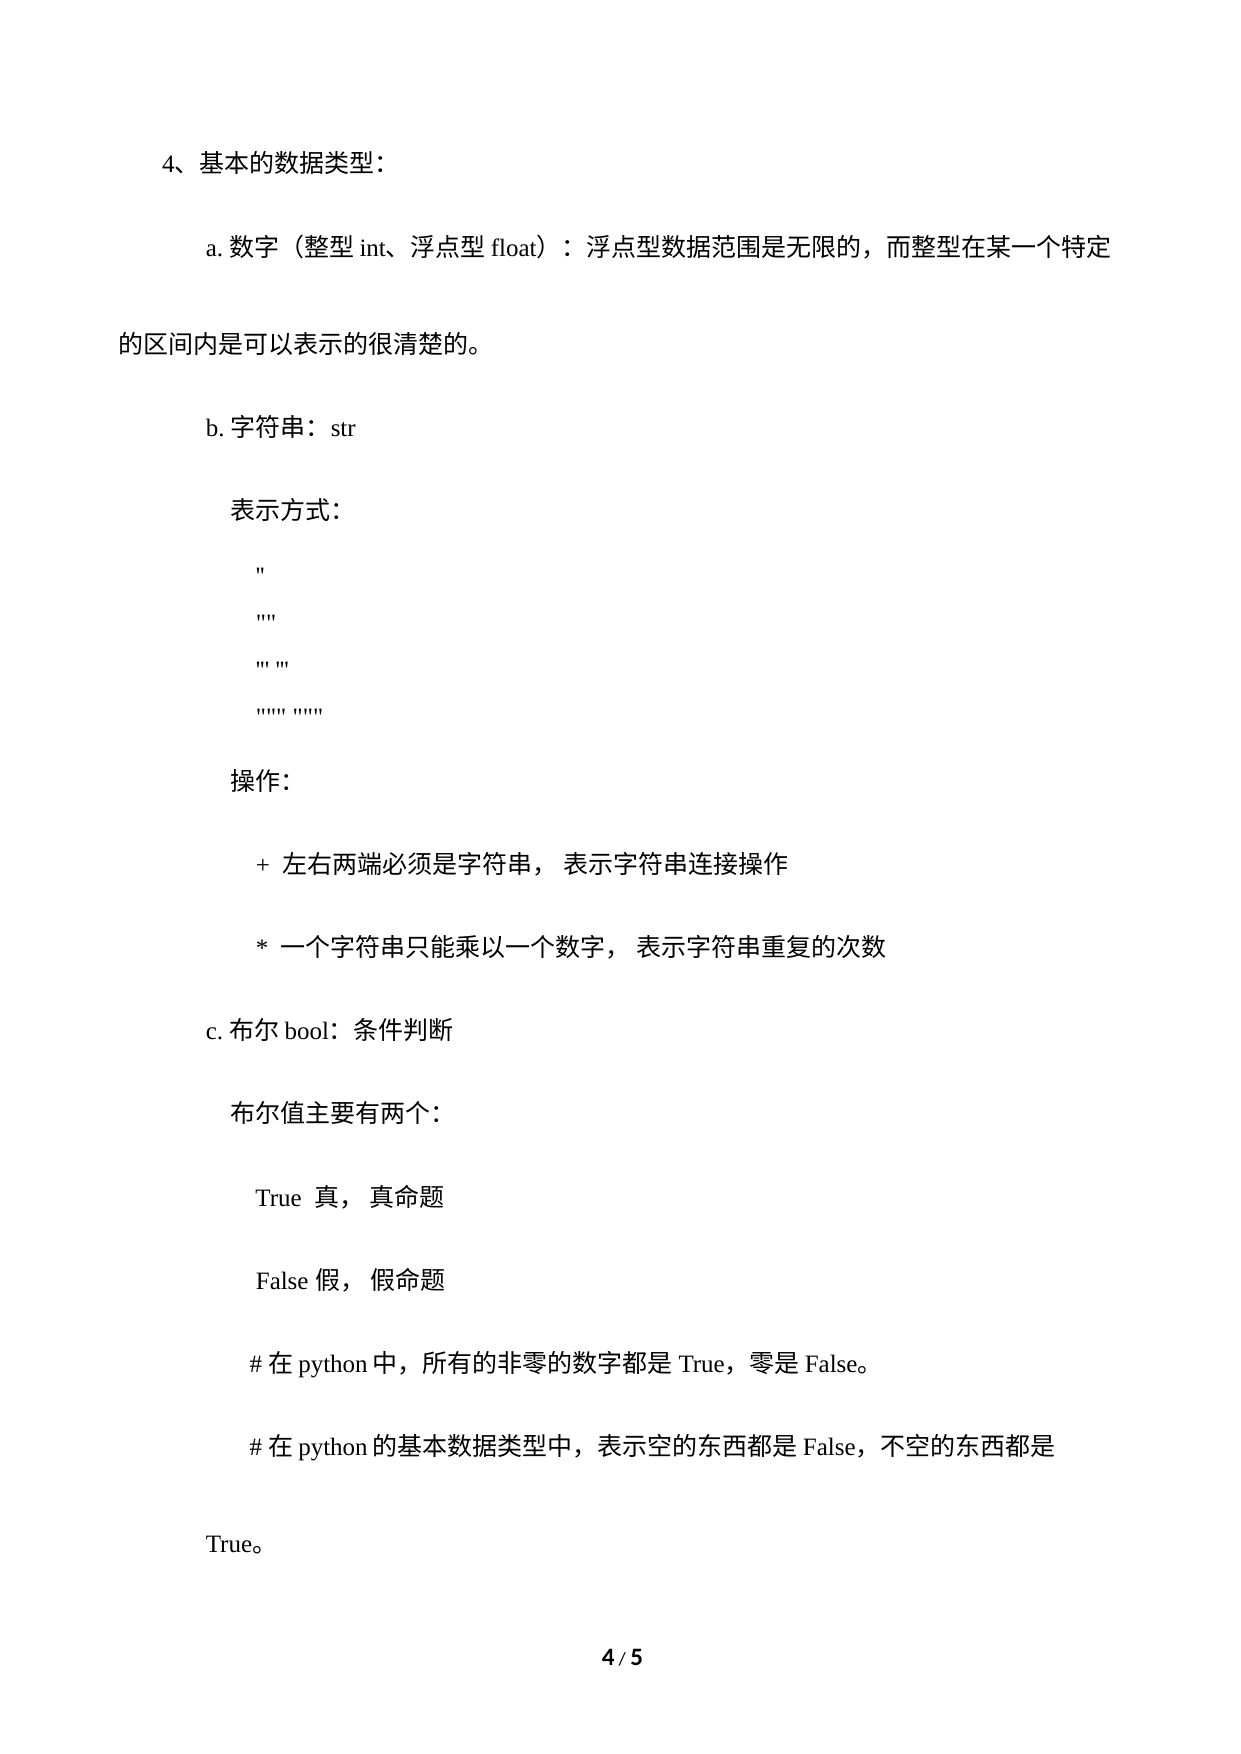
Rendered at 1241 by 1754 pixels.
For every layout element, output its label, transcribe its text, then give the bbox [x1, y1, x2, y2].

text b. 字符串：str [162, 393, 1122, 458]
text c. 布尔bool：条件判断 [162, 996, 1122, 1061]
text * 一个字符串只能乘以一个数字， 表示字符串重复的次数 [162, 913, 1122, 978]
text 4、基本的数据类型： [118, 129, 1122, 194]
text '' [162, 559, 1122, 592]
text + 左右两端必须是字符串， 表示字符串连接操作 [162, 830, 1122, 895]
text # 在python中，所有的非零的数字都是 True，零是False。 [206, 1329, 1122, 1394]
text # 在python的基本数据类型中，表示空的东西都是False，不空的东西都是True。 [206, 1412, 1122, 1574]
text ''' ''' [162, 653, 1122, 686]
text 表示方式： [162, 476, 1122, 541]
text """ """ [162, 700, 1122, 733]
text 操作： [162, 747, 1122, 812]
text "" [162, 606, 1122, 639]
text False 假， 假命题 [162, 1246, 1122, 1311]
text 布尔值主要有两个： [162, 1079, 1122, 1144]
text True 真， 真命题 [162, 1163, 1122, 1228]
text a. 数字（整型int、浮点型float）：浮点型数据范围是无限的，而整型在某一个特定的区间内是可以表示的很清楚的。 [118, 213, 1122, 375]
